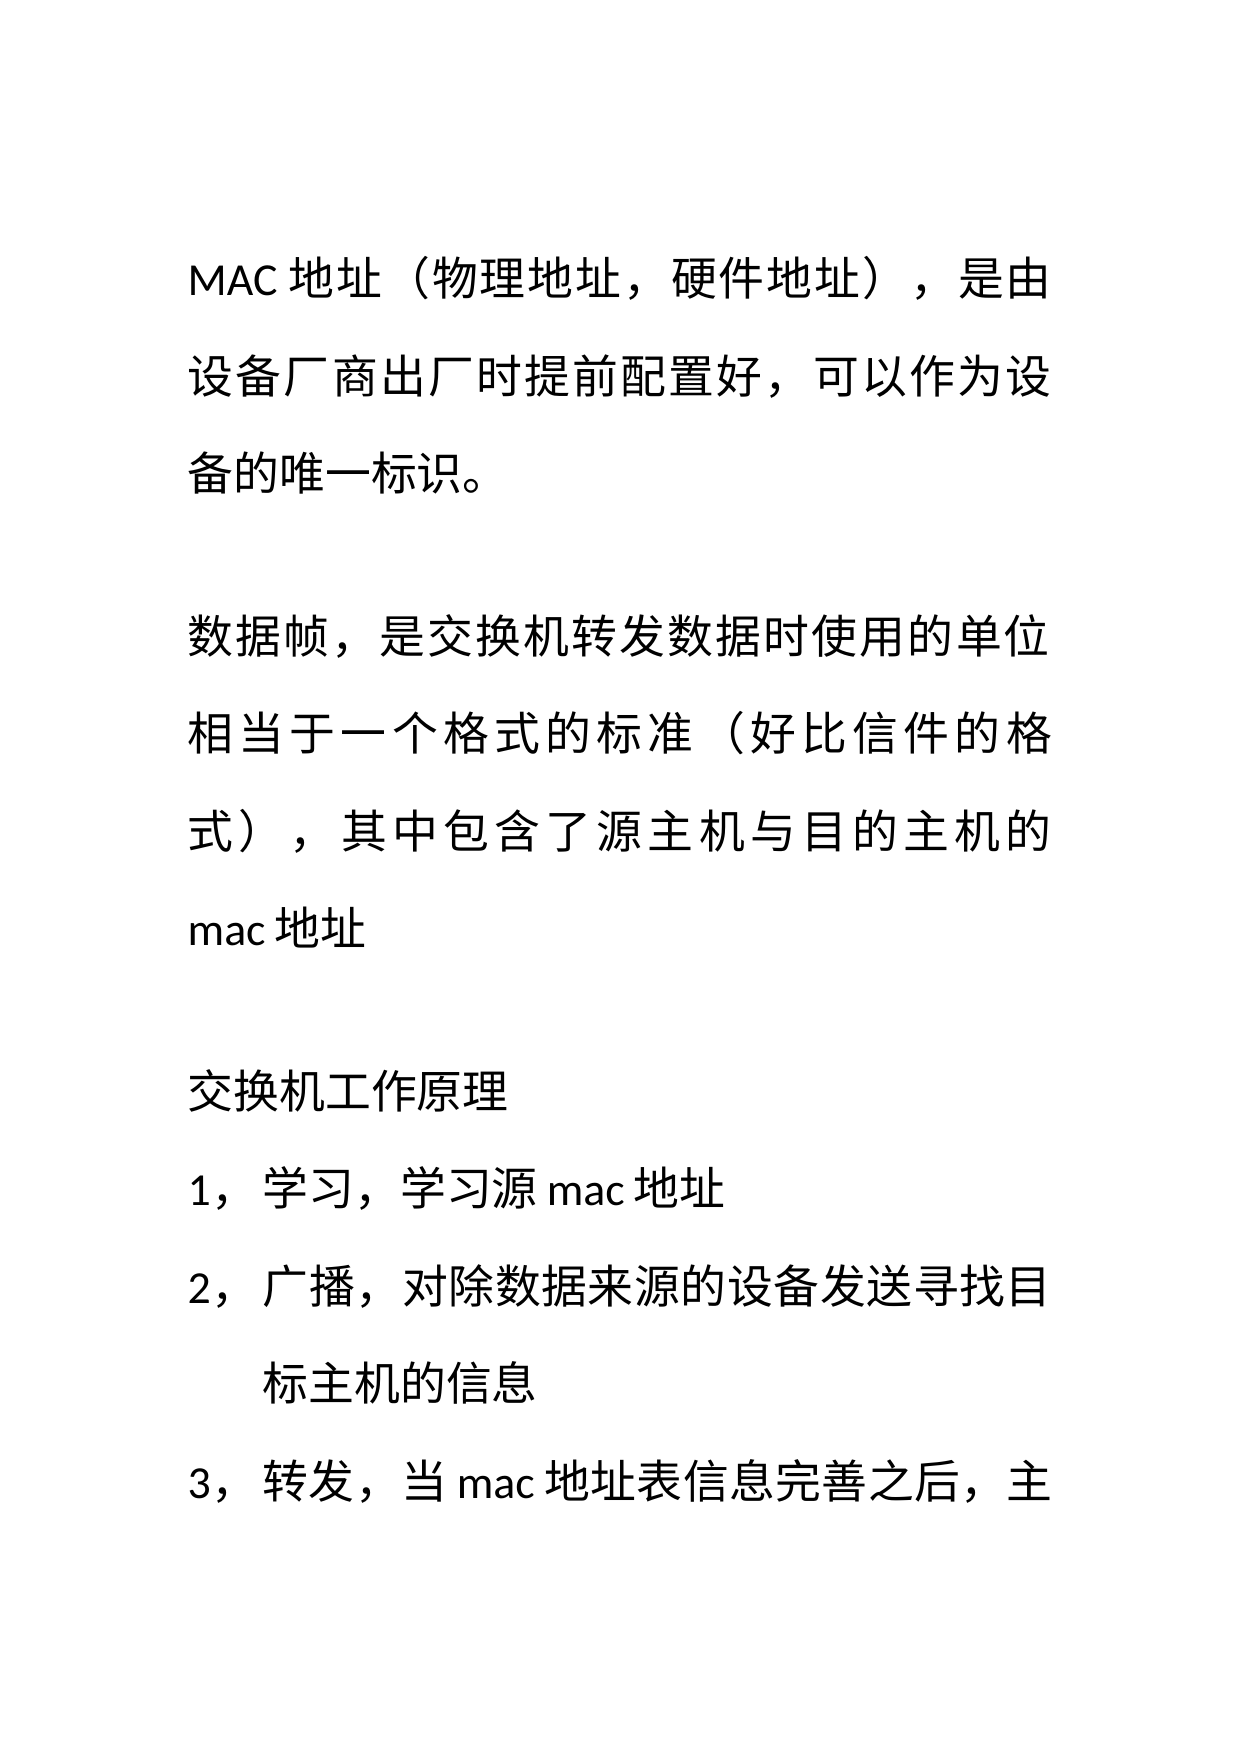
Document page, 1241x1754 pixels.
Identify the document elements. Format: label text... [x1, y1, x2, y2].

text MAC地址（物理地址，硬件地址），是由设备厂商出厂时提前配置好，可以作为设备的唯一标识。 [187, 227, 1053, 519]
text 数据帧，是交换机转发数据时使用的单位，相当于一个格式的标准（好比信件的格式），其中包含了源主机与目的主机的mac地址 [187, 584, 1053, 974]
list 学习，学习源mac地址 [187, 1137, 1053, 1234]
list 广播，对除数据来源的设备发送寻找目标主机的信息 [187, 1234, 1053, 1429]
text 交换机工作原理 [187, 1039, 1053, 1137]
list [187, 1429, 1053, 1527]
